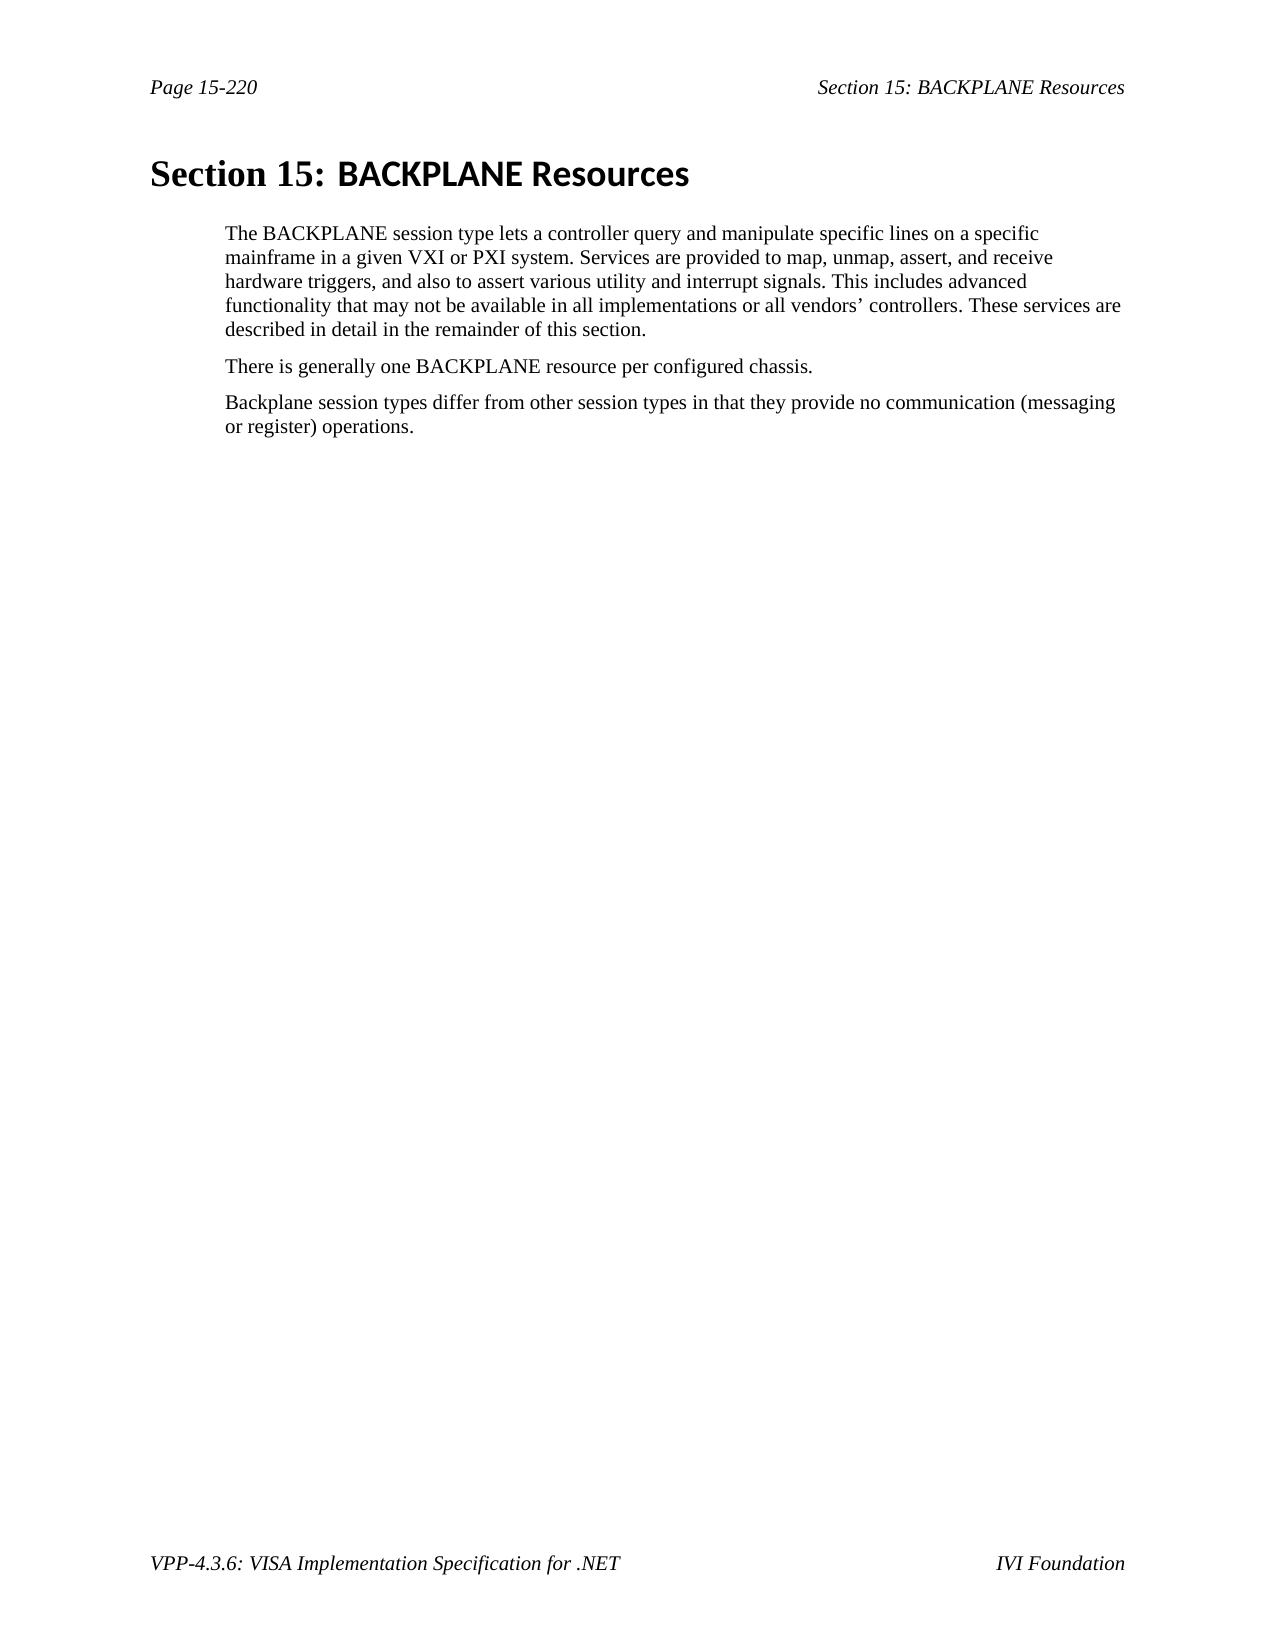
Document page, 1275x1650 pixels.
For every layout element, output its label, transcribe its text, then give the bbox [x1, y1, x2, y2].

title BACKPLANE Resources [150, 150, 1125, 196]
text The BACKPLANE session type lets a controller query and manipulate specific lines on a specific mainframe in a given VXI or PXI system. Services are provided to map, unmap, assert, and receive hardware triggers, and also to assert various utility and interrupt signals. This includes advanced functionality that may not be available in all implementations or all vendors’ controllers. These services are described in detail in the remainder of this section. [225, 221, 1125, 341]
text There is generally one BACKPLANE resource per configured chassis. [225, 354, 1125, 378]
text Backplane session types differ from other session types in that they provide no communication (messaging or register) operations. [225, 390, 1125, 438]
